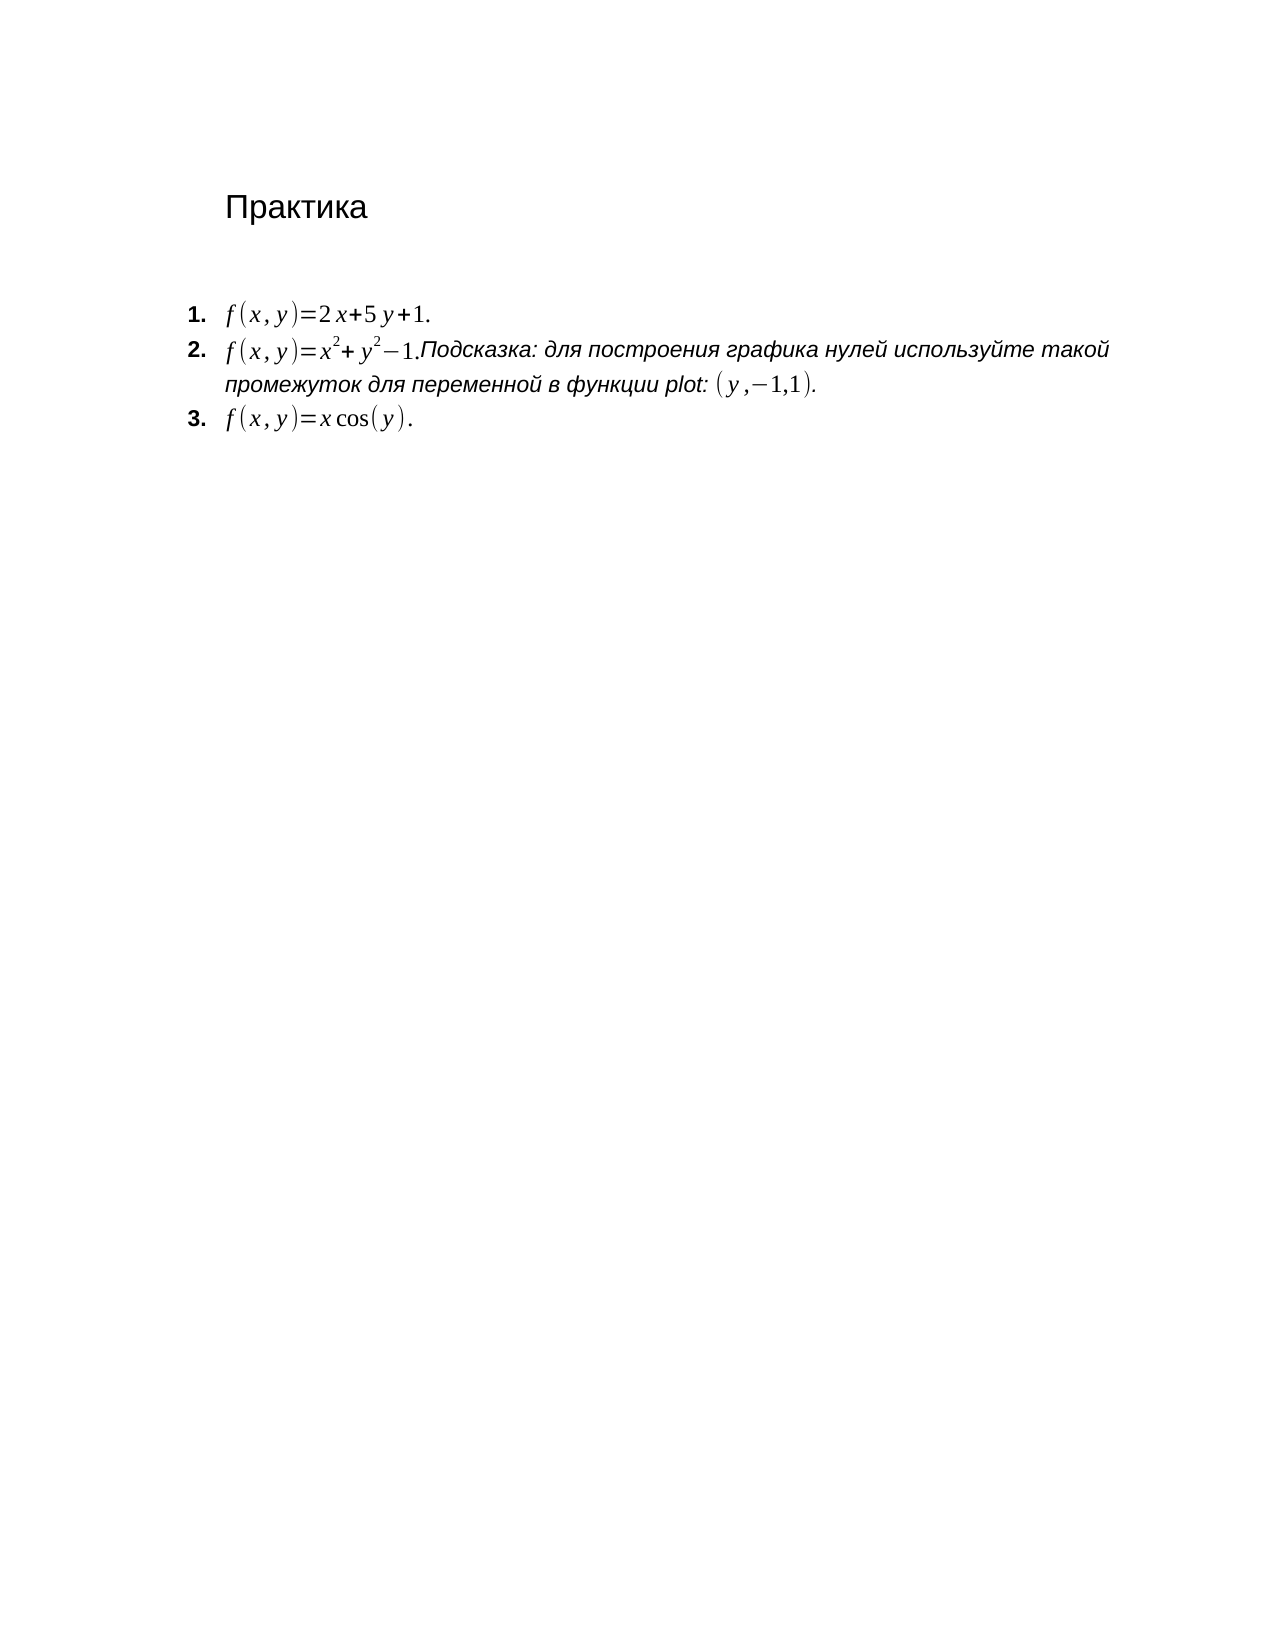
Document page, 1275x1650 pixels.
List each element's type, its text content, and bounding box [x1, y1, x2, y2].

list Подсказка: для построения графика нулей используйте такой промежуток для переменной в функции plot: . [187, 333, 1125, 399]
subtitle Практика [225, 187, 1125, 226]
